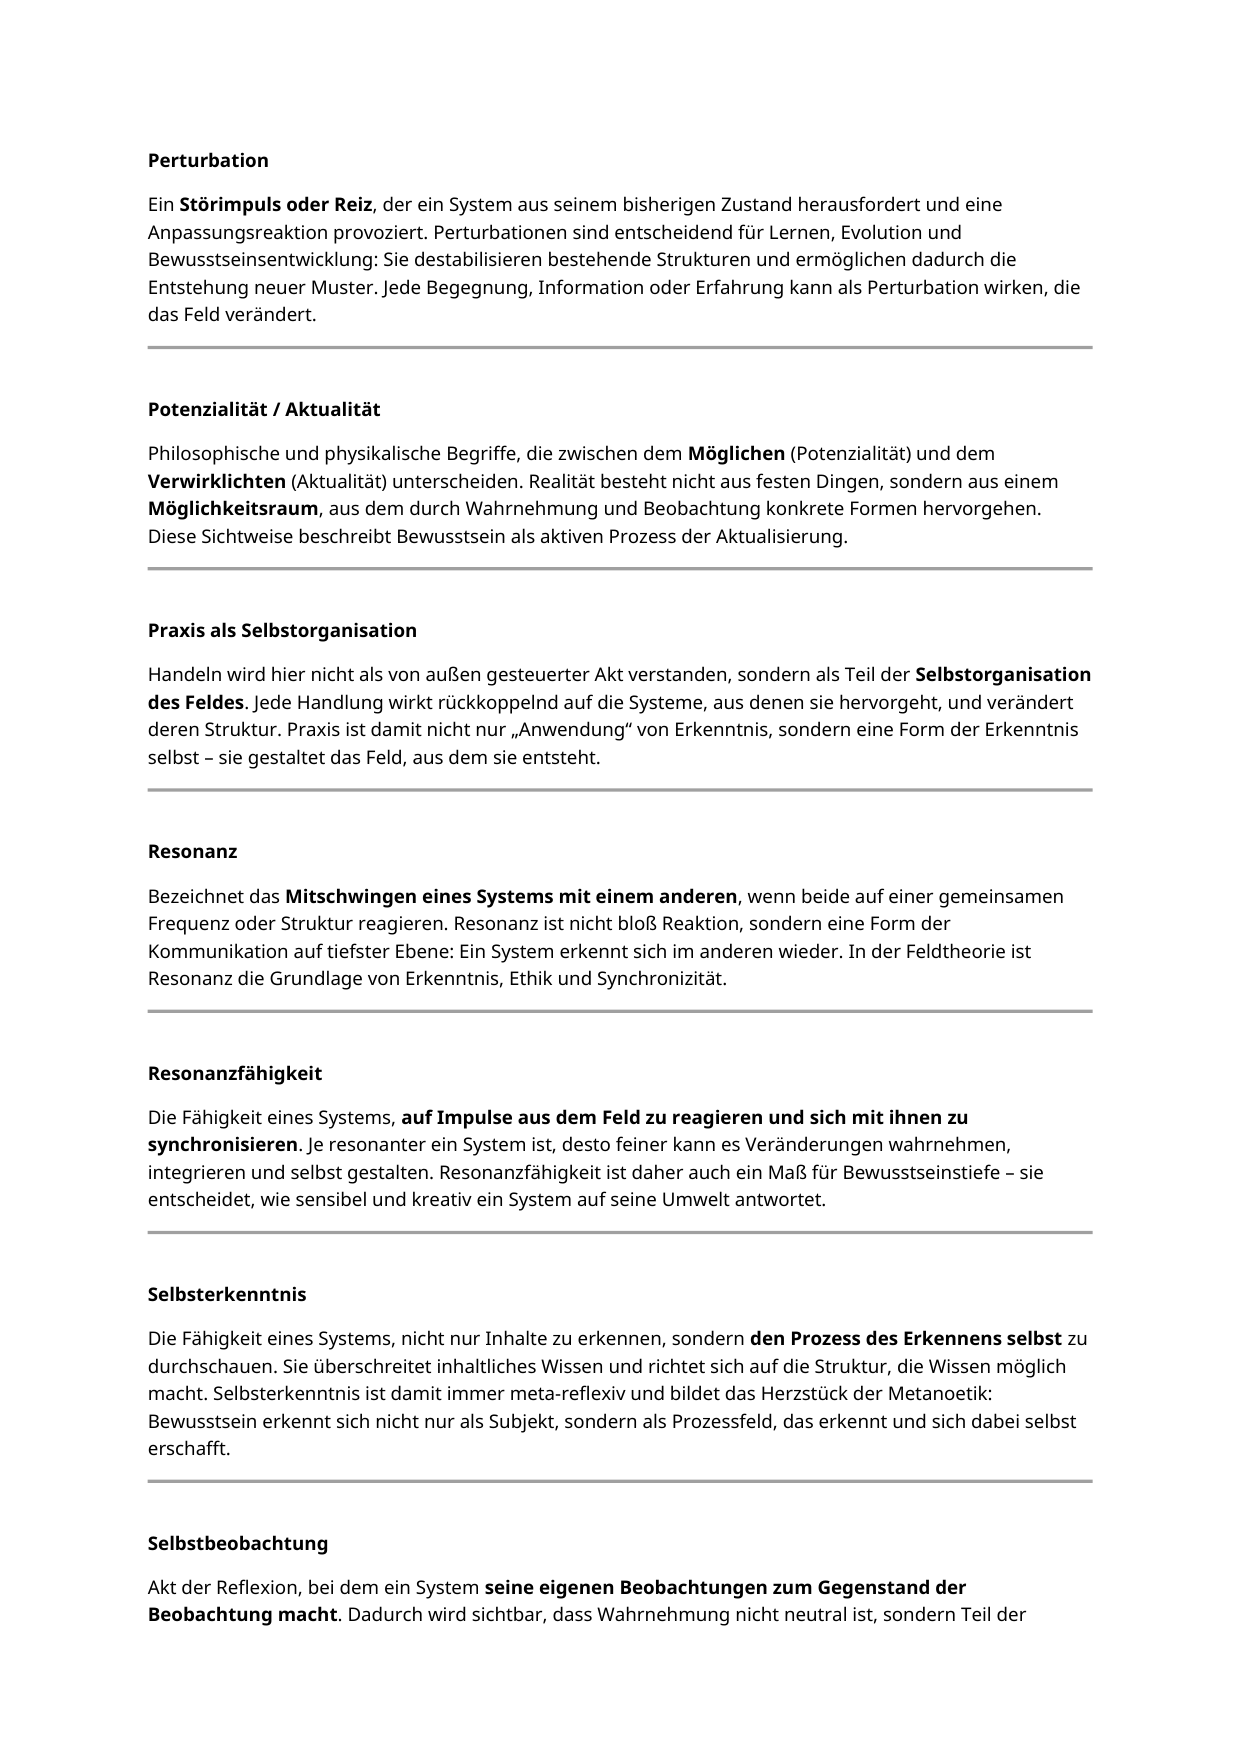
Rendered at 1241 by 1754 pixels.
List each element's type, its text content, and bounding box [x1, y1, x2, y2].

text Resonanz [148, 839, 1093, 864]
text Die Fähigkeit eines Systems, nicht nur Inhalte zu erkennen, sondern den Prozess des Erkennens selbst zu durchschauen. Sie überschreitet inhaltliches Wissen und richtet sich auf die Struktur, die Wissen möglich macht. Selbsterkenntnis ist damit immer meta-reflexiv und bildet das Herzstück der Metanoetik: Bewusstsein erkennt sich nicht nur als Subjekt, sondern als Prozessfeld, das erkennt und sich dabei selbst erschafft. [148, 1326, 1093, 1461]
text Perturbation [148, 148, 1093, 173]
text Bezeichnet das Mitschwingen eines Systems mit einem anderen, wenn beide auf einer gemeinsamen Frequenz oder Struktur reagieren. Resonanz ist nicht bloß Reaktion, sondern eine Form der Kommunikation auf tiefster Ebene: Ein System erkennt sich im anderen wieder. In der Feldtheorie ist Resonanz die Grundlage von Erkenntnis, Ethik und Synchronizität. [148, 883, 1093, 991]
text Handeln wird hier nicht als von außen gesteuerter Akt verstanden, sondern als Teil der Selbstorganisation des Feldes. Jede Handlung wirkt rückkoppelnd auf die Systeme, aus denen sie hervorgeht, und verändert deren Struktur. Praxis ist damit nicht nur „Anwendung“ von Erkenntnis, sondern eine Form der Erkenntnis selbst – sie gestaltet das Feld, aus dem sie entsteht. [148, 662, 1093, 770]
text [148, 1574, 1093, 1627]
text Selbstbeobachtung [148, 1530, 1093, 1556]
text Praxis als Selbstorganisation [148, 618, 1093, 643]
text Die Fähigkeit eines Systems, auf Impulse aus dem Feld zu reagieren und sich mit ihnen zu synchronisieren. Je resonanter ein System ist, desto feiner kann es Veränderungen wahrnehmen, integrieren und selbst gestalten. Resonanzfähigkeit ist daher auch ein Maß für Bewusstseinstiefe – sie entscheidet, wie sensibel und kreativ ein System auf seine Umwelt antwortet. [148, 1104, 1093, 1212]
text Philosophische und physikalische Begriffe, die zwischen dem Möglichen (Potenzialität) und dem Verwirklichten (Aktualität) unterscheiden. Realität besteht nicht aus festen Dingen, sondern aus einem Möglichkeitsraum, aus dem durch Wahrnehmung und Beobachtung konkrete Formen hervorgehen. Diese Sichtweise beschreibt Bewusstsein als aktiven Prozess der Aktualisierung. [148, 441, 1093, 548]
text Potenzialität / Aktualität [148, 396, 1093, 422]
text Resonanzfähigkeit [148, 1060, 1093, 1086]
text Ein Störimpuls oder Reiz, der ein System aus seinem bisherigen Zustand herausfordert und eine Anpassungsreaktion provoziert. Perturbationen sind entscheidend für Lernen, Evolution und Bewusstseinsentwicklung: Sie destabilisieren bestehende Strukturen und ermöglichen dadurch die Entstehung neuer Muster. Jede Begegnung, Information oder Erfahrung kann als Perturbation wirken, die das Feld verändert. [148, 192, 1093, 327]
text Selbsterkenntnis [148, 1281, 1093, 1307]
